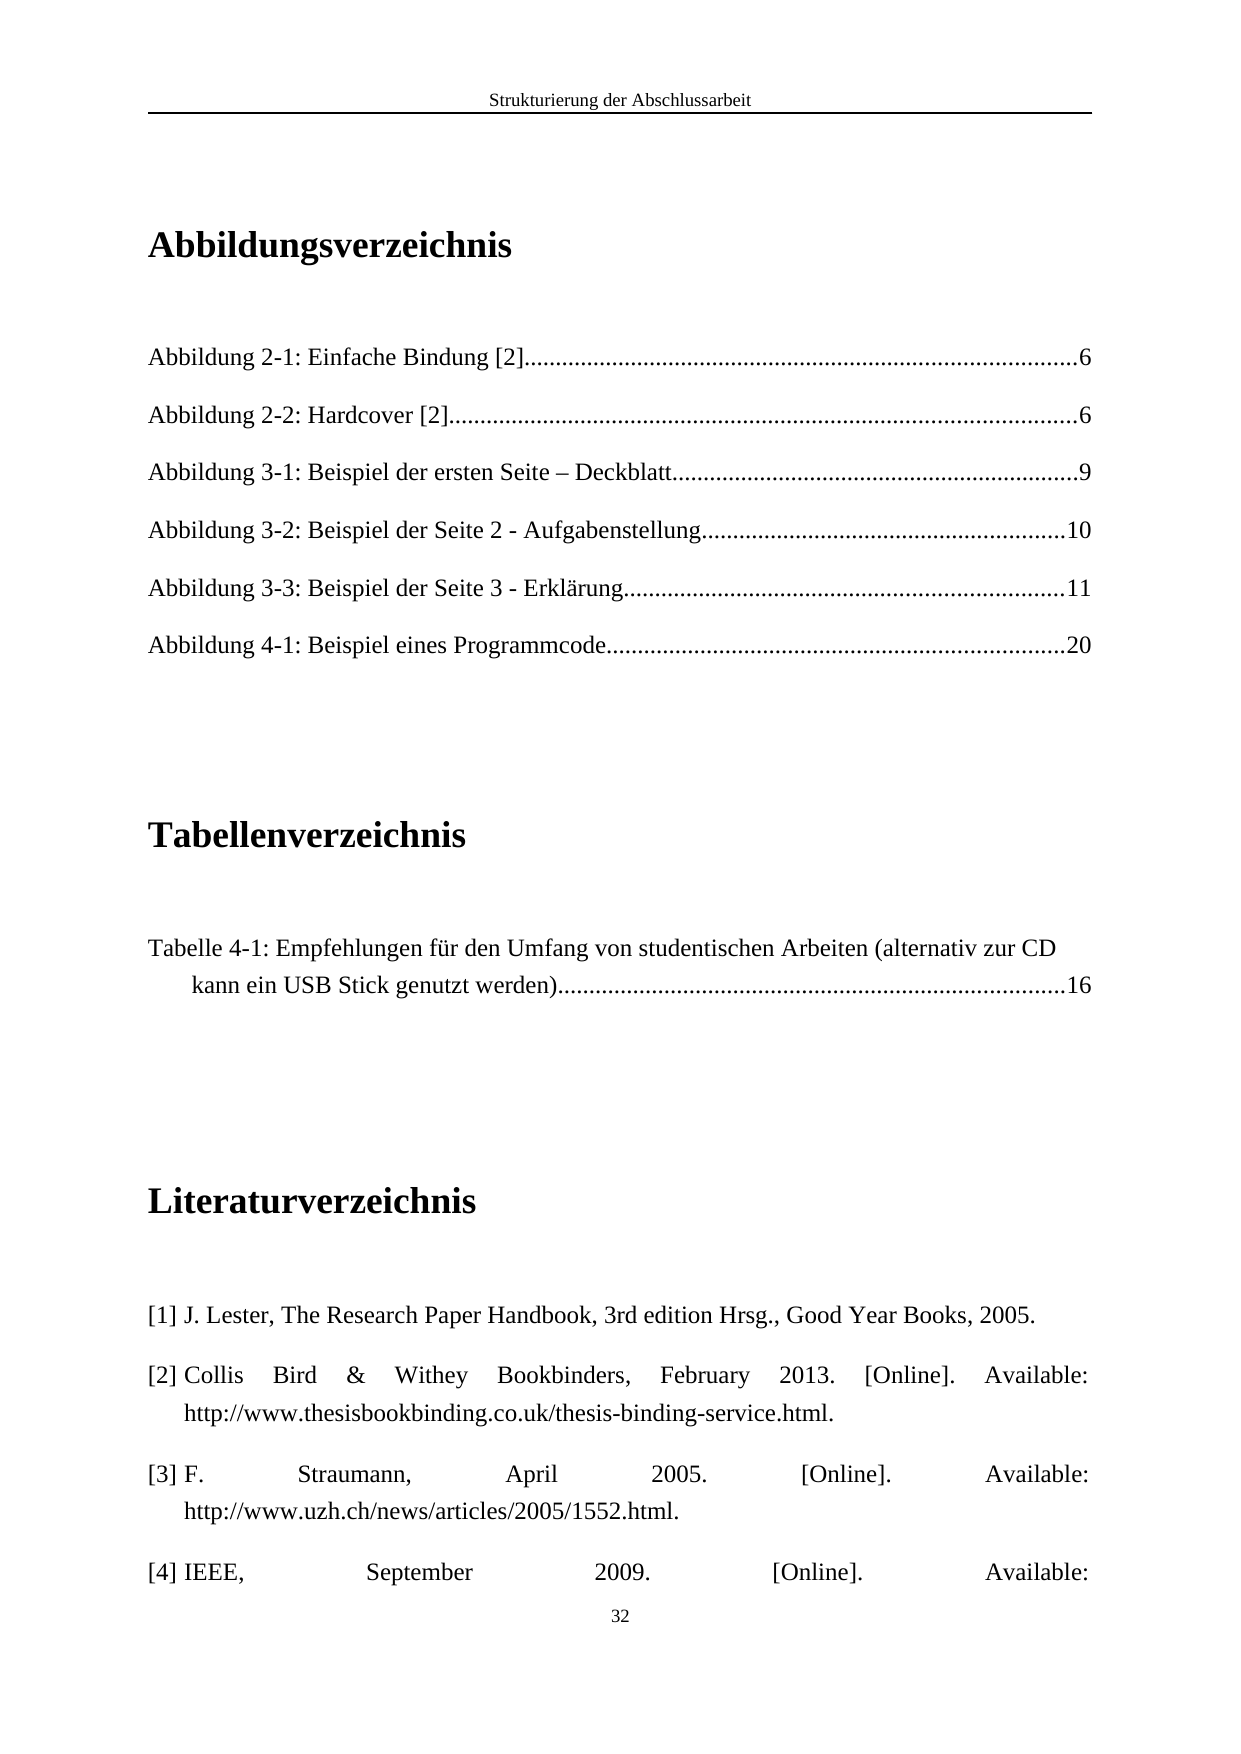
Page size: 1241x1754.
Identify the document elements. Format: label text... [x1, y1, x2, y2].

text Abbildung 3-3: Beispiel der Seite 3 - Erklärung 11 [148, 571, 1092, 603]
text Abbildung 4-1: Beispiel eines Programmcode 20 [148, 628, 1092, 661]
text Tabelle 4-1: Empfehlungen für den Umfang von studentischen Arbeiten (alternativ zur CD kann ein USB Stick genutzt werden) 16 [148, 931, 1092, 1001]
subtitle Abbildungsverzeichnis [148, 211, 1092, 276]
subtitle Tabellenverzeichnis [148, 802, 1092, 867]
text Abbildung 3-1: Beispiel der ersten Seite – Deckblatt 9 [148, 456, 1092, 488]
text Abbildung 2-1: Einfache Bindung [2] 6 [148, 340, 1092, 373]
text Abbildung 2-2: Hardcover [2] 6 [148, 398, 1092, 431]
text Abbildung 3-2: Beispiel der Seite 2 - Aufgabenstellung 10 [148, 513, 1092, 546]
